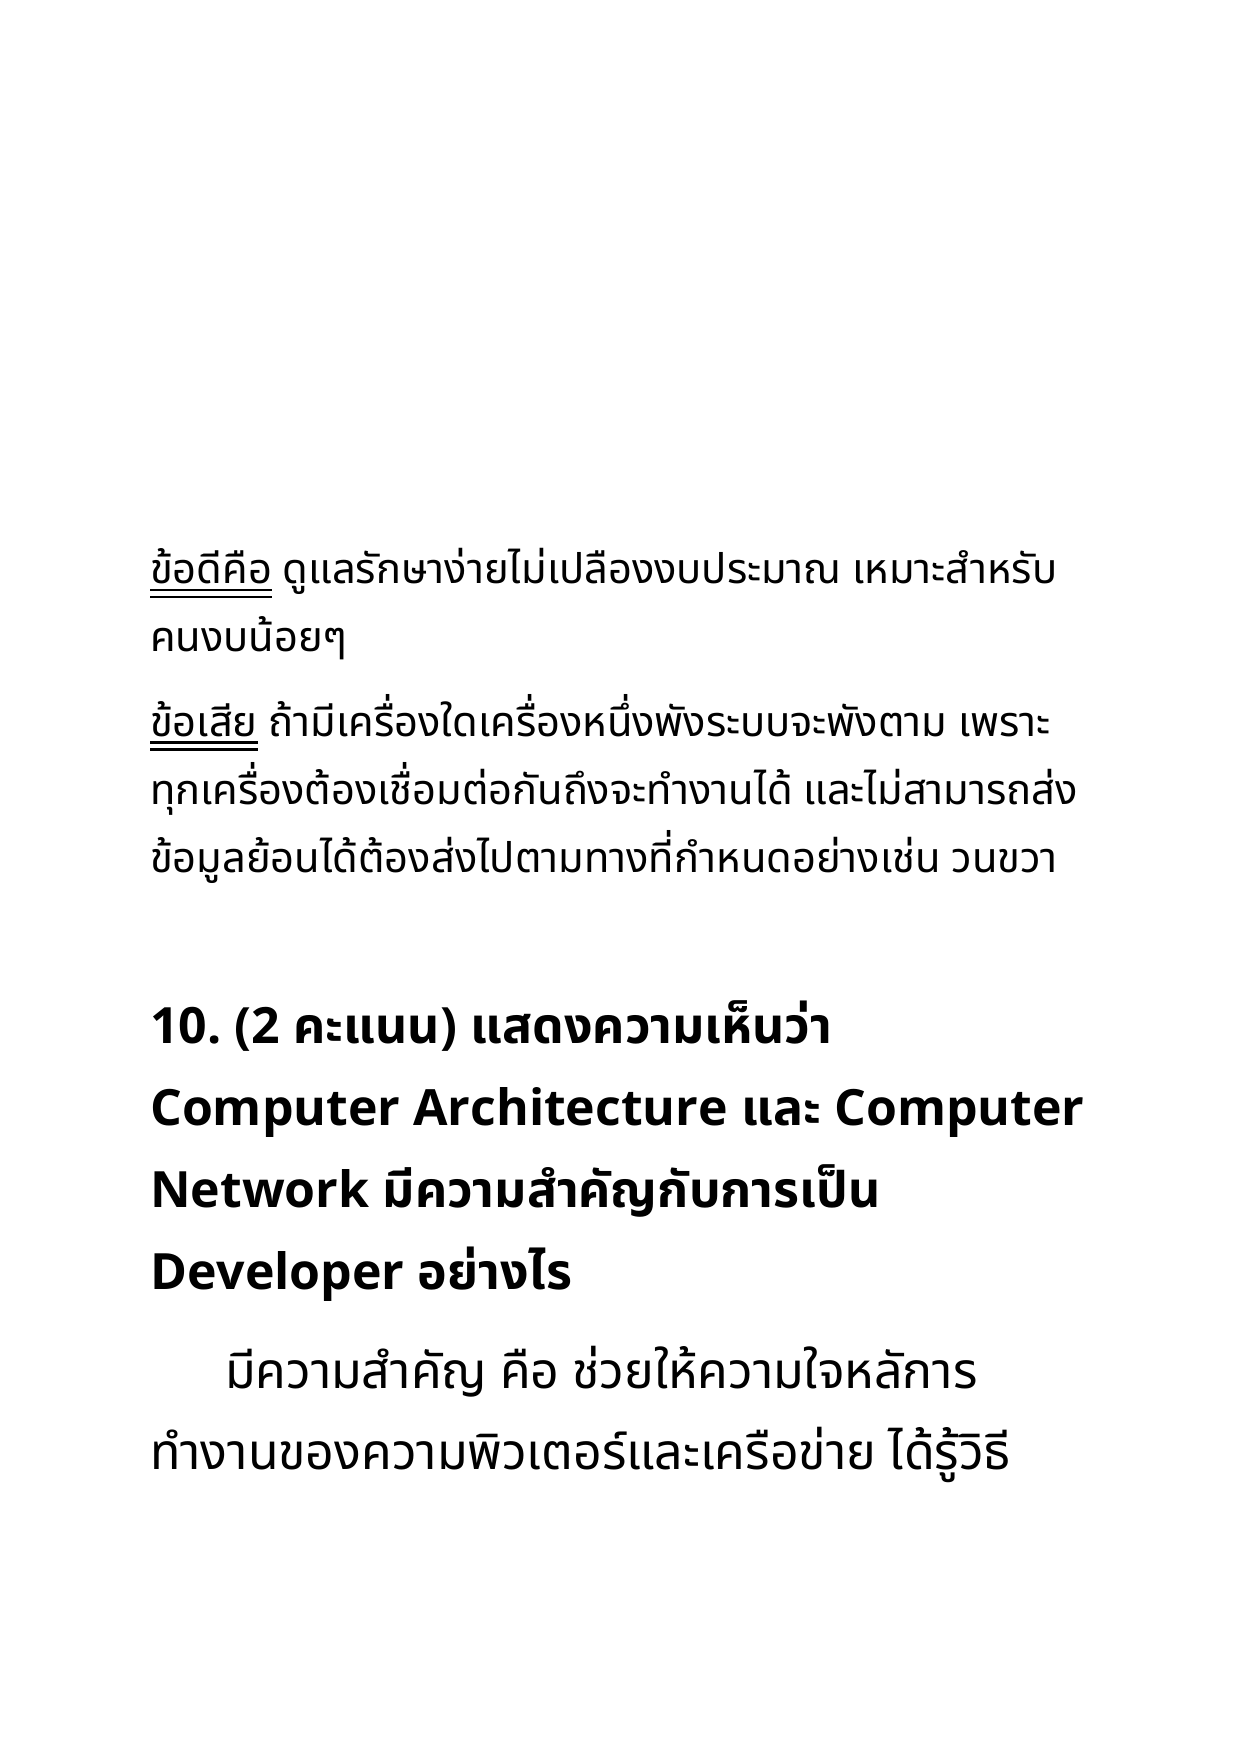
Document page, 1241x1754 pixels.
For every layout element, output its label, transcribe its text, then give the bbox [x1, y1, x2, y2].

text 10. (2 คะแนน) แสดงความเห็นว่า Computer Architecture และ Computer Network มีความสำคัญกับการเป็น Developer อย่างไร [150, 990, 1090, 1312]
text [150, 1335, 1090, 1492]
text ข้อดีคือ ดูแลรักษาง่ายไม่เปลืองงบประมาณ เหมาะสำหรับคนงบน้อยๆ [150, 539, 1090, 670]
text ข้อเสีย ถ้ามีเครื่องใดเครื่องหนึ่งพังระบบจะพังตาม เพราะทุกเครื่องต้องเชื่อมต่อกันถึงจะทำงานได้ และไม่สามารถส่งข้อมูลย้อนได้ต้องส่งไปตามทางที่กำหนดอย่างเช่น วนขวา [150, 692, 1090, 891]
